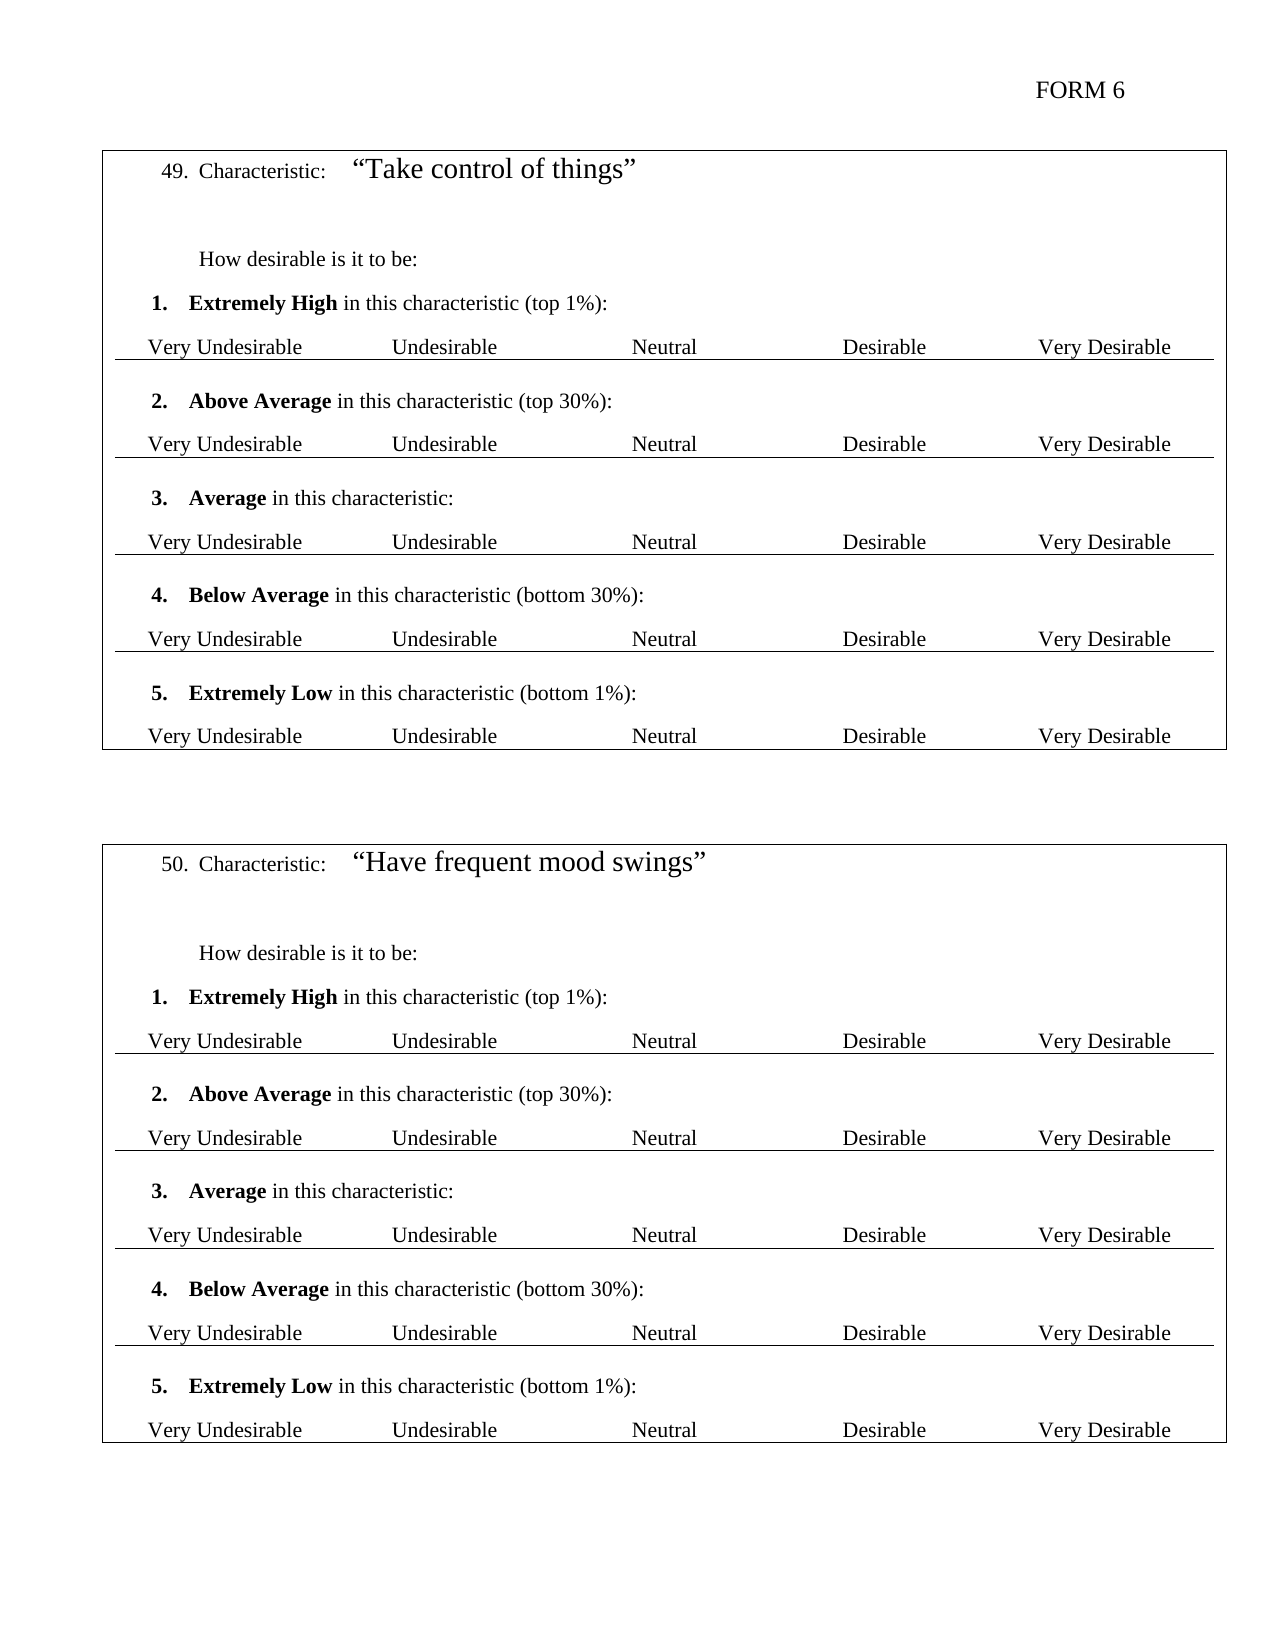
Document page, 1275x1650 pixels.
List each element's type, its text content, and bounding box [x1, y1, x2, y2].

table_header Characteristic: “Take control of things” How desirable is it to be: Extremely High in this characteristic (top 1%): Above Average in this characteristic (top 30%): Average in this characteristic: Below Average in this characteristic (bottom 30%): Extremely Low in this characteristic (bottom 1%): [103, 151, 1226, 749]
table_header Characteristic: “Have frequent mood swings” How desirable is it to be: Extremely High in this characteristic (top 1%): Above Average in this characteristic (top 30%): Average in this characteristic: Below Average in this characteristic (bottom 30%): Extremely Low in this characteristic (bottom 1%): [103, 845, 1226, 1442]
